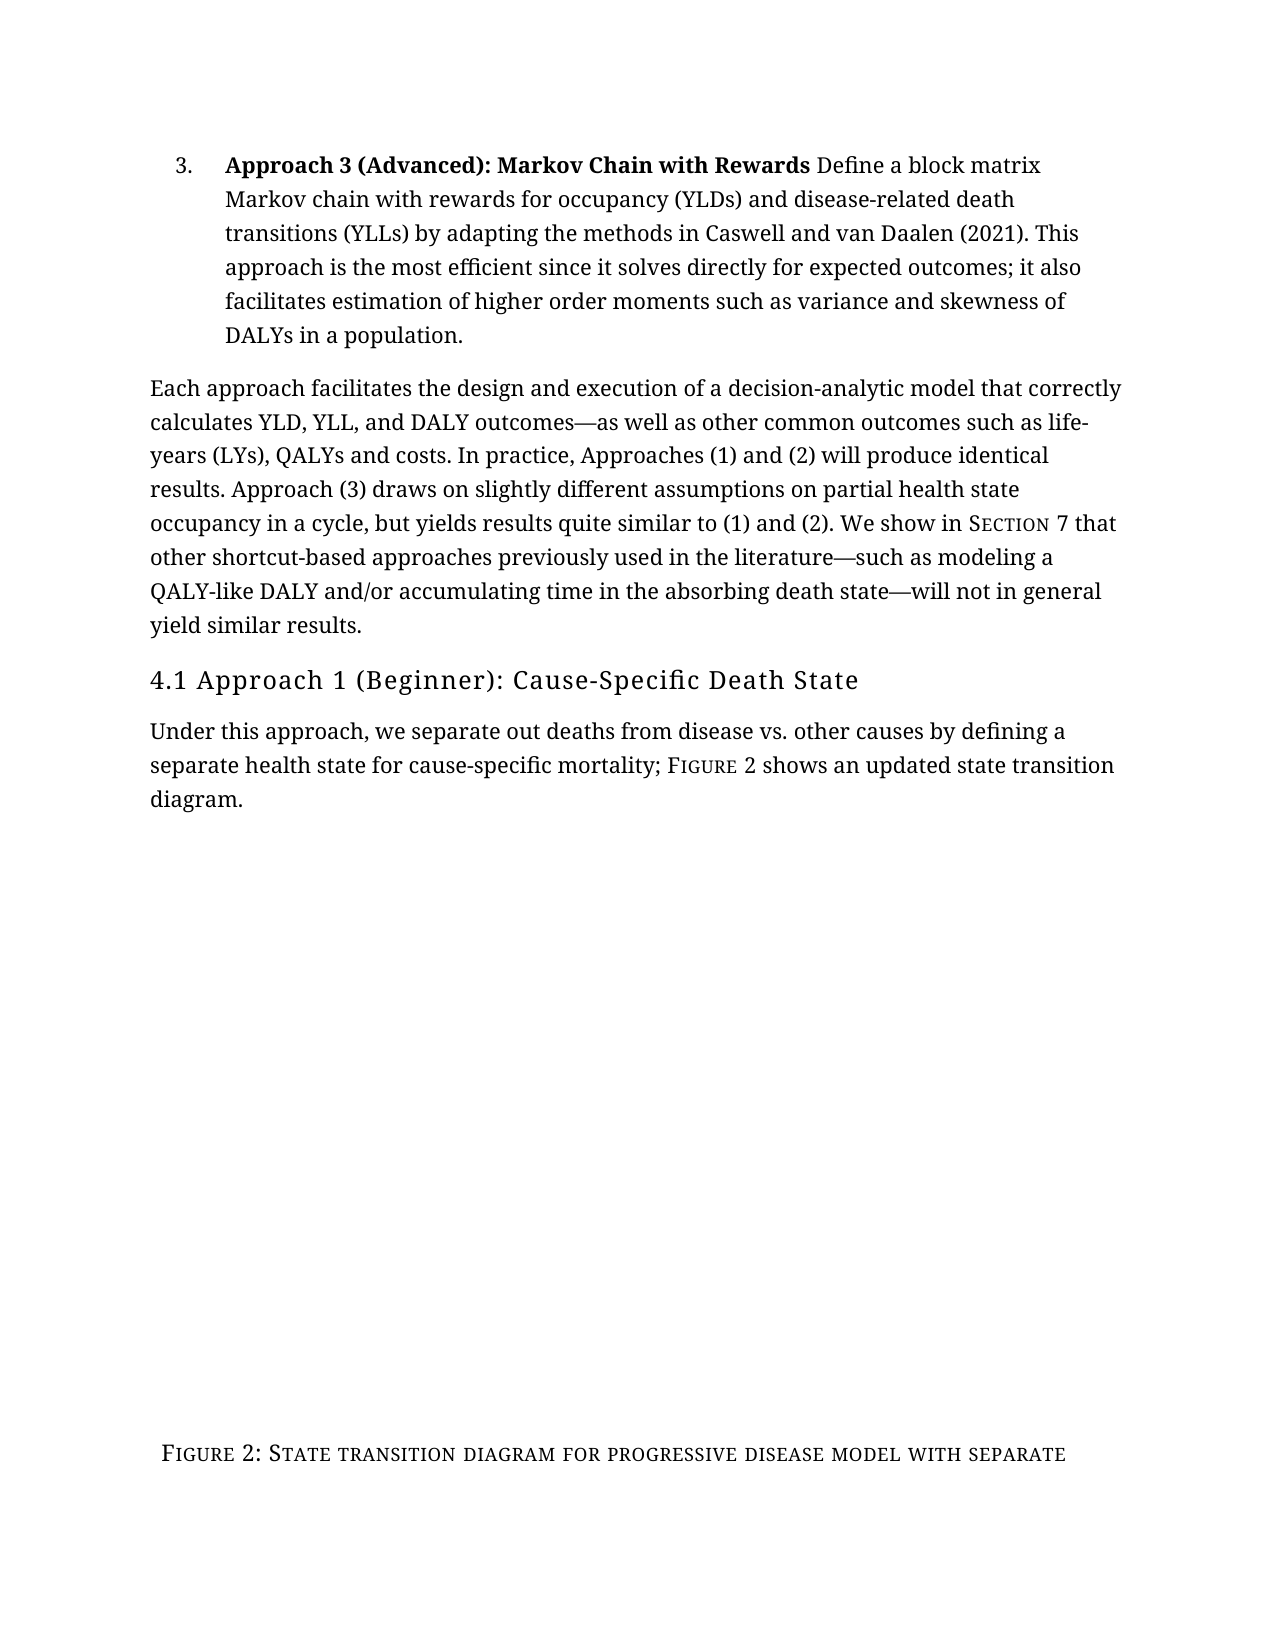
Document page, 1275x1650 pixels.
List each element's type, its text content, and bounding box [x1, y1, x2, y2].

text Under this approach, we separate out deaths from disease vs. other causes by defining a separate health state for cause-specific mortality; Figure 2 shows an updated state transition diagram. [150, 716, 1125, 813]
list Approach 3 (Advanced): Markov Chain with Rewards Define a block matrix Markov chain with rewards for occupancy (YLDs) and disease-related death transitions (YLLs) by adapting the methods in Caswell and van Daalen (2021). This approach is the most efficient since it solves directly for expected outcomes; it also facilitates estimation of higher order moments such as variance and skewness of DALYs in a population. [175, 150, 1125, 349]
table_header Figure 2: State transition diagram for progressive disease model with separate cause-specific death state [150, 836, 1125, 1468]
subtitle 4.1 Approach 1 (Beginner): Cause-Specific Death State [150, 663, 1125, 697]
